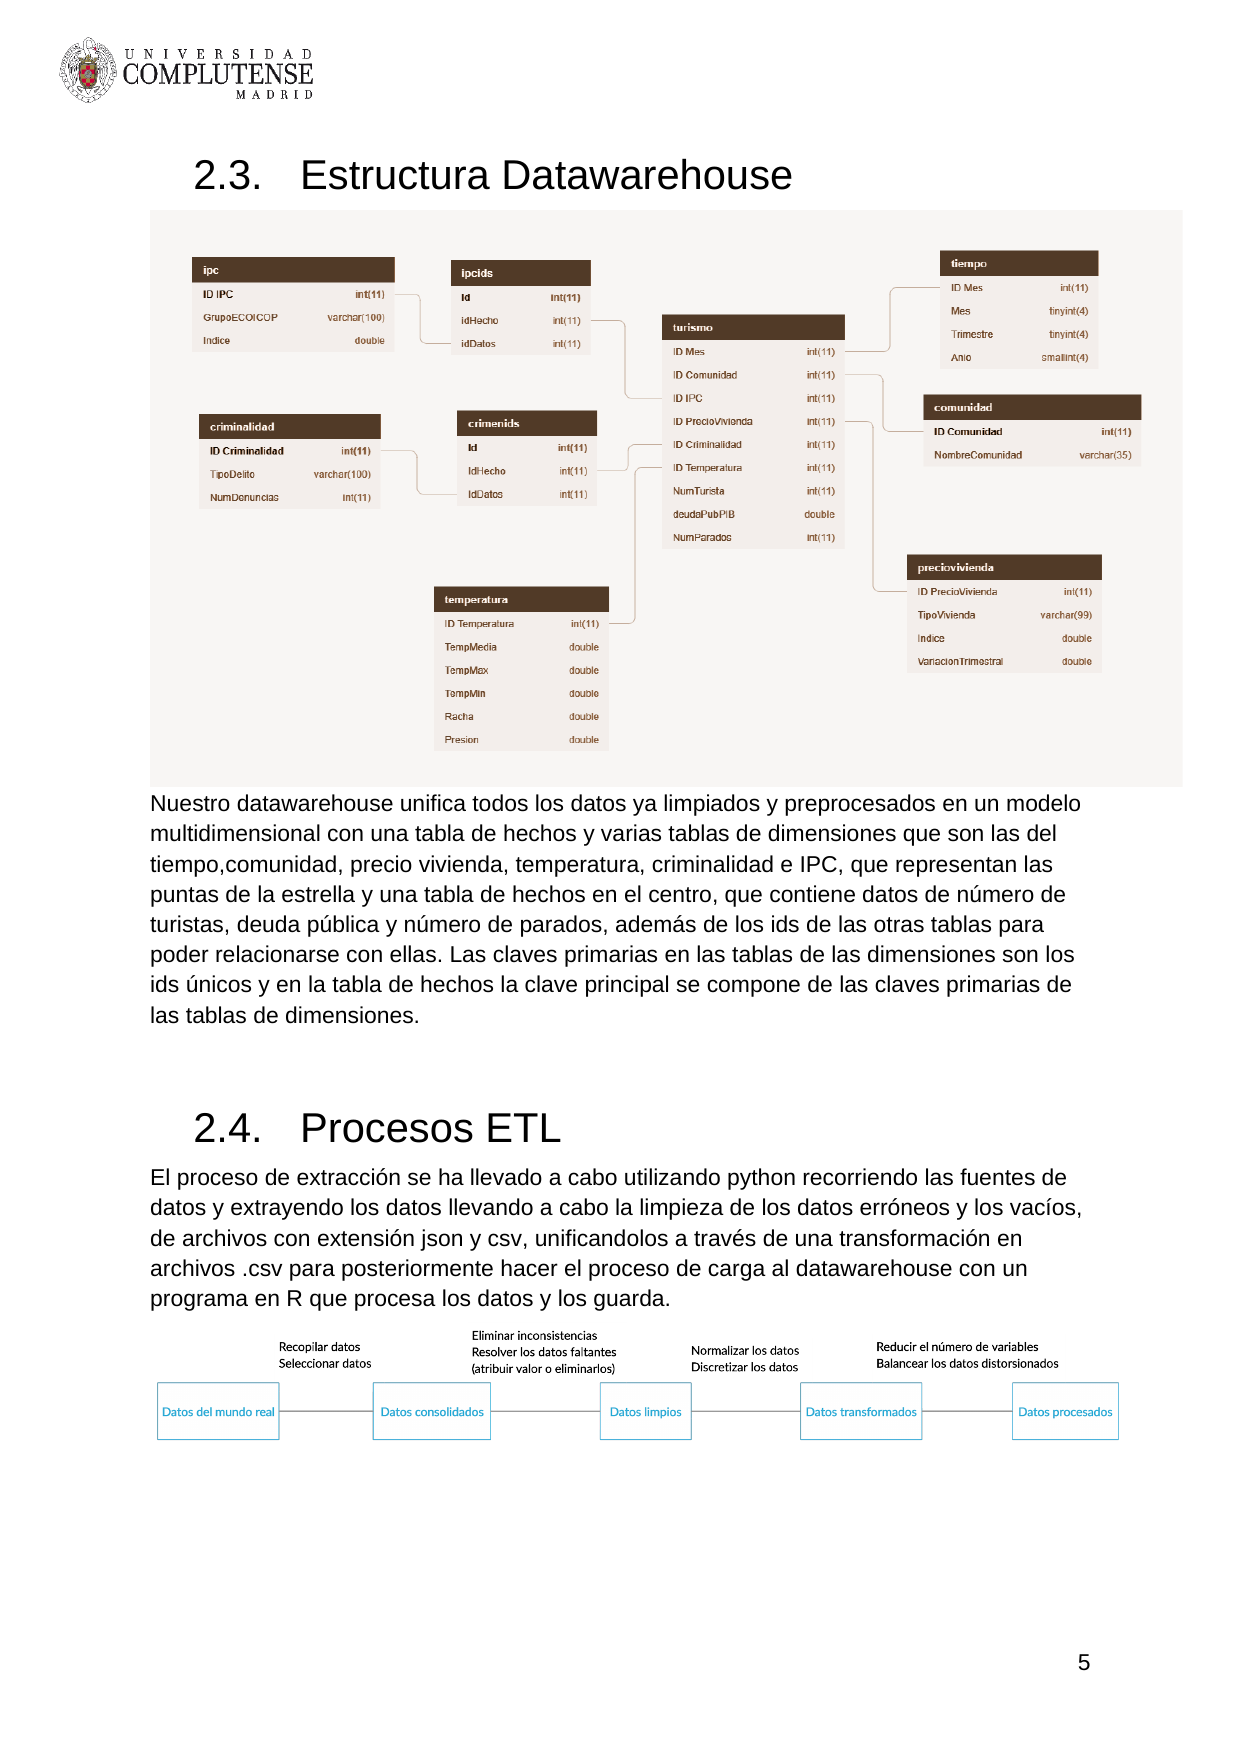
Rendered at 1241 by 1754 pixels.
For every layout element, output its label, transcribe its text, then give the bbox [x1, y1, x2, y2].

subtitle Procesos ETL [262, 1104, 1090, 1152]
text El proceso de extracción se ha llevado a cabo utilizando python recorriendo las fuentes de datos y extrayendo los datos llevando a cabo la limpieza de los datos erróneos y los vacíos, de archivos con extensión json y csv, unificandolos a través de una transformación en archivos .csv para posteriormente hacer el proceso de carga al datawarehouse con un programa en R que procesa los datos y los guarda. [150, 1164, 1090, 1311]
picture [150, 1315, 1126, 1447]
picture [150, 210, 1183, 787]
picture [50, 28, 322, 112]
subtitle Estructura Datawarehouse [262, 150, 1090, 198]
text Nuestro datawarehouse unifica todos los datos ya limpiados y preprocesados en un modelo multidimensional con una tabla de hechos y varias tablas de dimensiones que son las del tiempo,comunidad, precio vivienda, temperatura, criminalidad e IPC, que representan las puntas de la estrella y una tabla de hechos en el centro, que contiene datos de número de turistas, deuda pública y número de parados, además de los ids de las otras tablas para poder relacionarse con ellas. Las claves primarias en las tablas de las dimensiones son los ids únicos y en la tabla de hechos la clave principal se compone de las claves primarias de las tablas de dimensiones. [150, 787, 1090, 1028]
